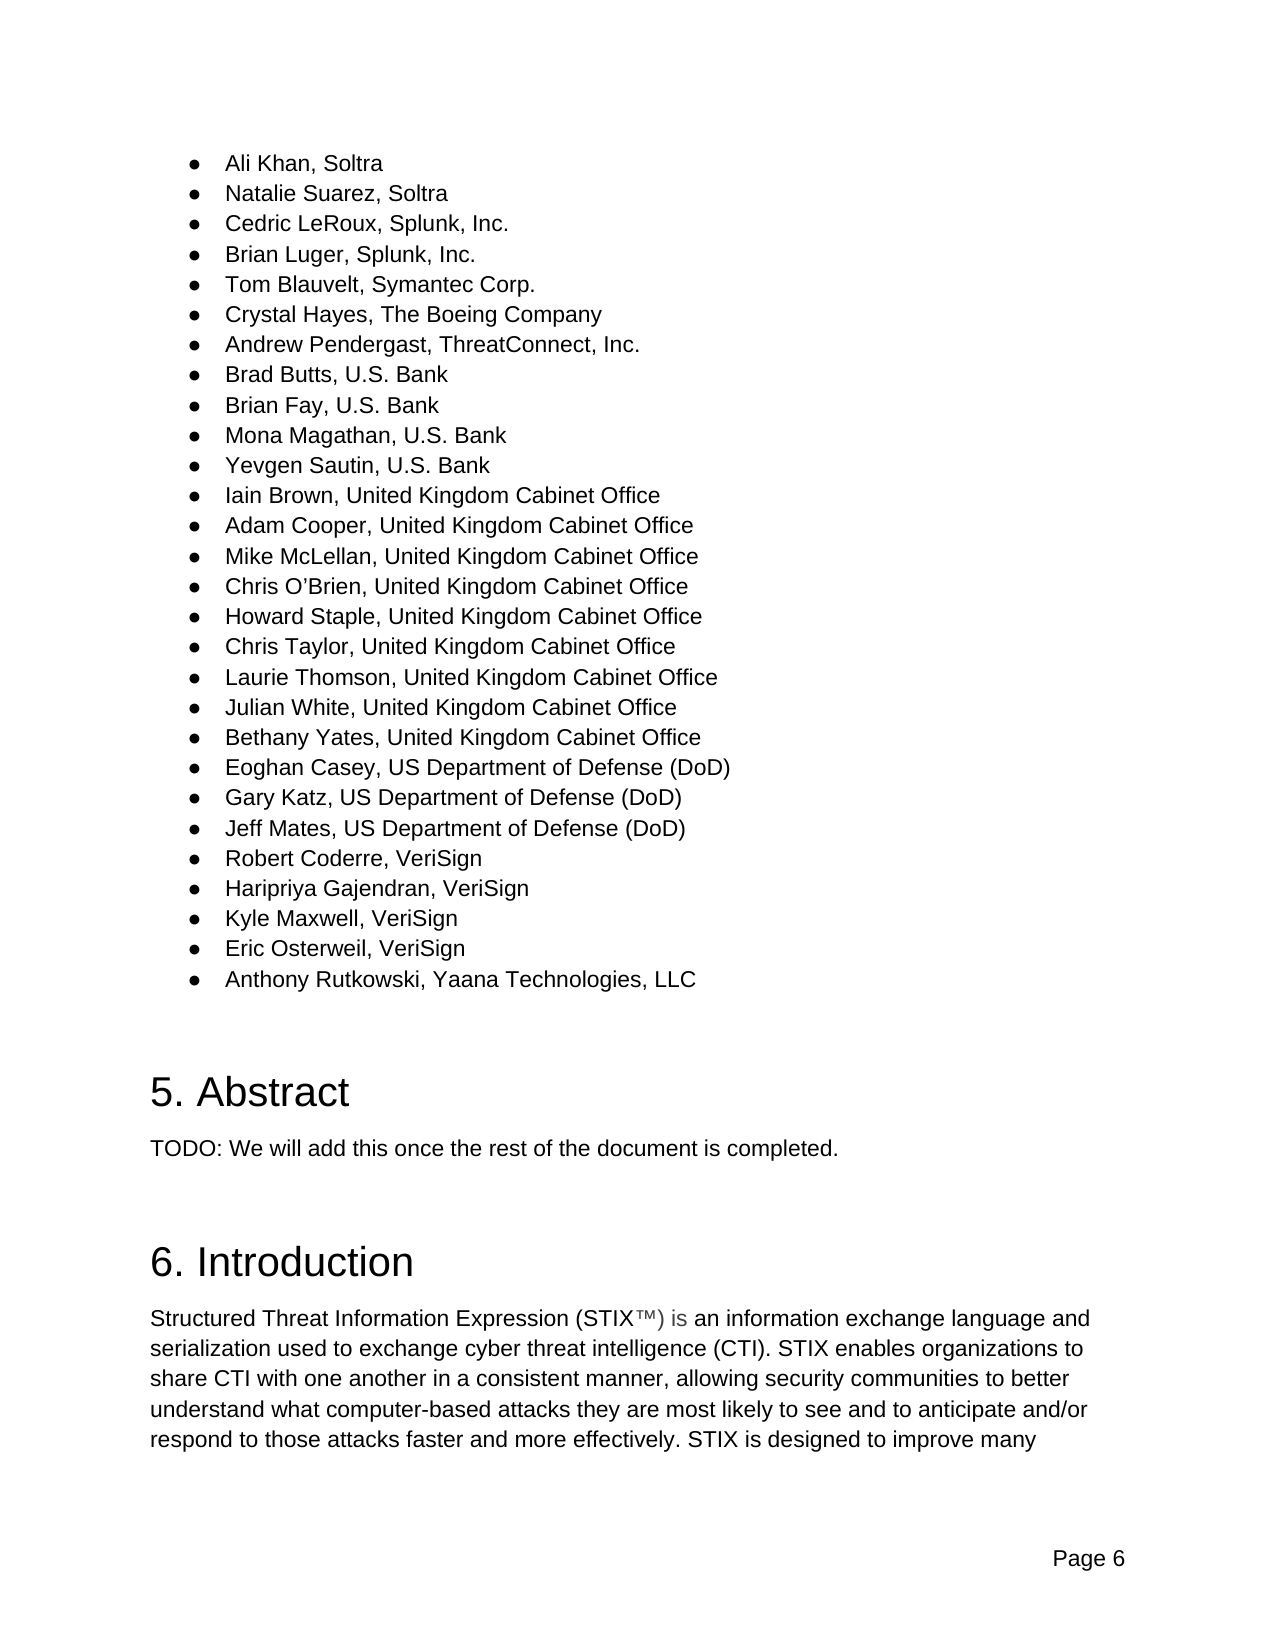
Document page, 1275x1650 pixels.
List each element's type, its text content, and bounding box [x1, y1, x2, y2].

text TODO: We will add this once the rest of the document is completed. [150, 1135, 1125, 1162]
list Robert Coderre, VeriSign [187, 845, 1125, 871]
list Eric Osterweil, VeriSign [187, 935, 1125, 962]
list Eoghan Casey, US Department of Defense (DoD) [187, 754, 1125, 781]
subtitle ​5.​ Abstract [150, 1068, 1125, 1116]
list Cedric LeRoux, Splunk, Inc. [187, 210, 1125, 237]
list Adam Cooper, United Kingdom Cabinet Office [187, 512, 1125, 539]
list Brian Luger, Splunk, Inc. [187, 241, 1125, 267]
list Mike McLellan, United Kingdom Cabinet Office [187, 543, 1125, 569]
list Julian White, United Kingdom Cabinet Office [187, 694, 1125, 720]
list Brad Butts, U.S. Bank [187, 361, 1125, 388]
list Chris O’Brien, United Kingdom Cabinet Office [187, 573, 1125, 599]
list Chris Taylor, United Kingdom Cabinet Office [187, 633, 1125, 660]
list Iain Brown, United Kingdom Cabinet Office [187, 482, 1125, 509]
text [150, 1305, 1125, 1452]
list Andrew Pendergast, ThreatConnect, Inc. [187, 331, 1125, 358]
list Crystal Hayes, The Boeing Company [187, 301, 1125, 327]
list Haripriya Gajendran, VeriSign [187, 875, 1125, 901]
list Ali Khan, Soltra [187, 150, 1125, 176]
subtitle ​6.​ Introduction [150, 1237, 1125, 1285]
list Jeff Mates, US Department of Defense (DoD) [187, 814, 1125, 841]
list Gary Katz, US Department of Defense (DoD) [187, 784, 1125, 811]
list Tom Blauvelt, Symantec Corp. [187, 271, 1125, 297]
list Natalie Suarez, Soltra [187, 180, 1125, 207]
list Howard Staple, United Kingdom Cabinet Office [187, 603, 1125, 629]
list Kyle Maxwell, VeriSign [187, 905, 1125, 932]
list Laurie Thomson, United Kingdom Cabinet Office [187, 663, 1125, 690]
list Brian Fay, U.S. Bank [187, 392, 1125, 418]
list Mona Magathan, U.S. Bank [187, 422, 1125, 448]
list Bethany Yates, United Kingdom Cabinet Office [187, 724, 1125, 750]
list Yevgen Sautin, U.S. Bank [187, 452, 1125, 478]
list Anthony Rutkowski, Yaana Technologies, LLC [187, 966, 1125, 992]
